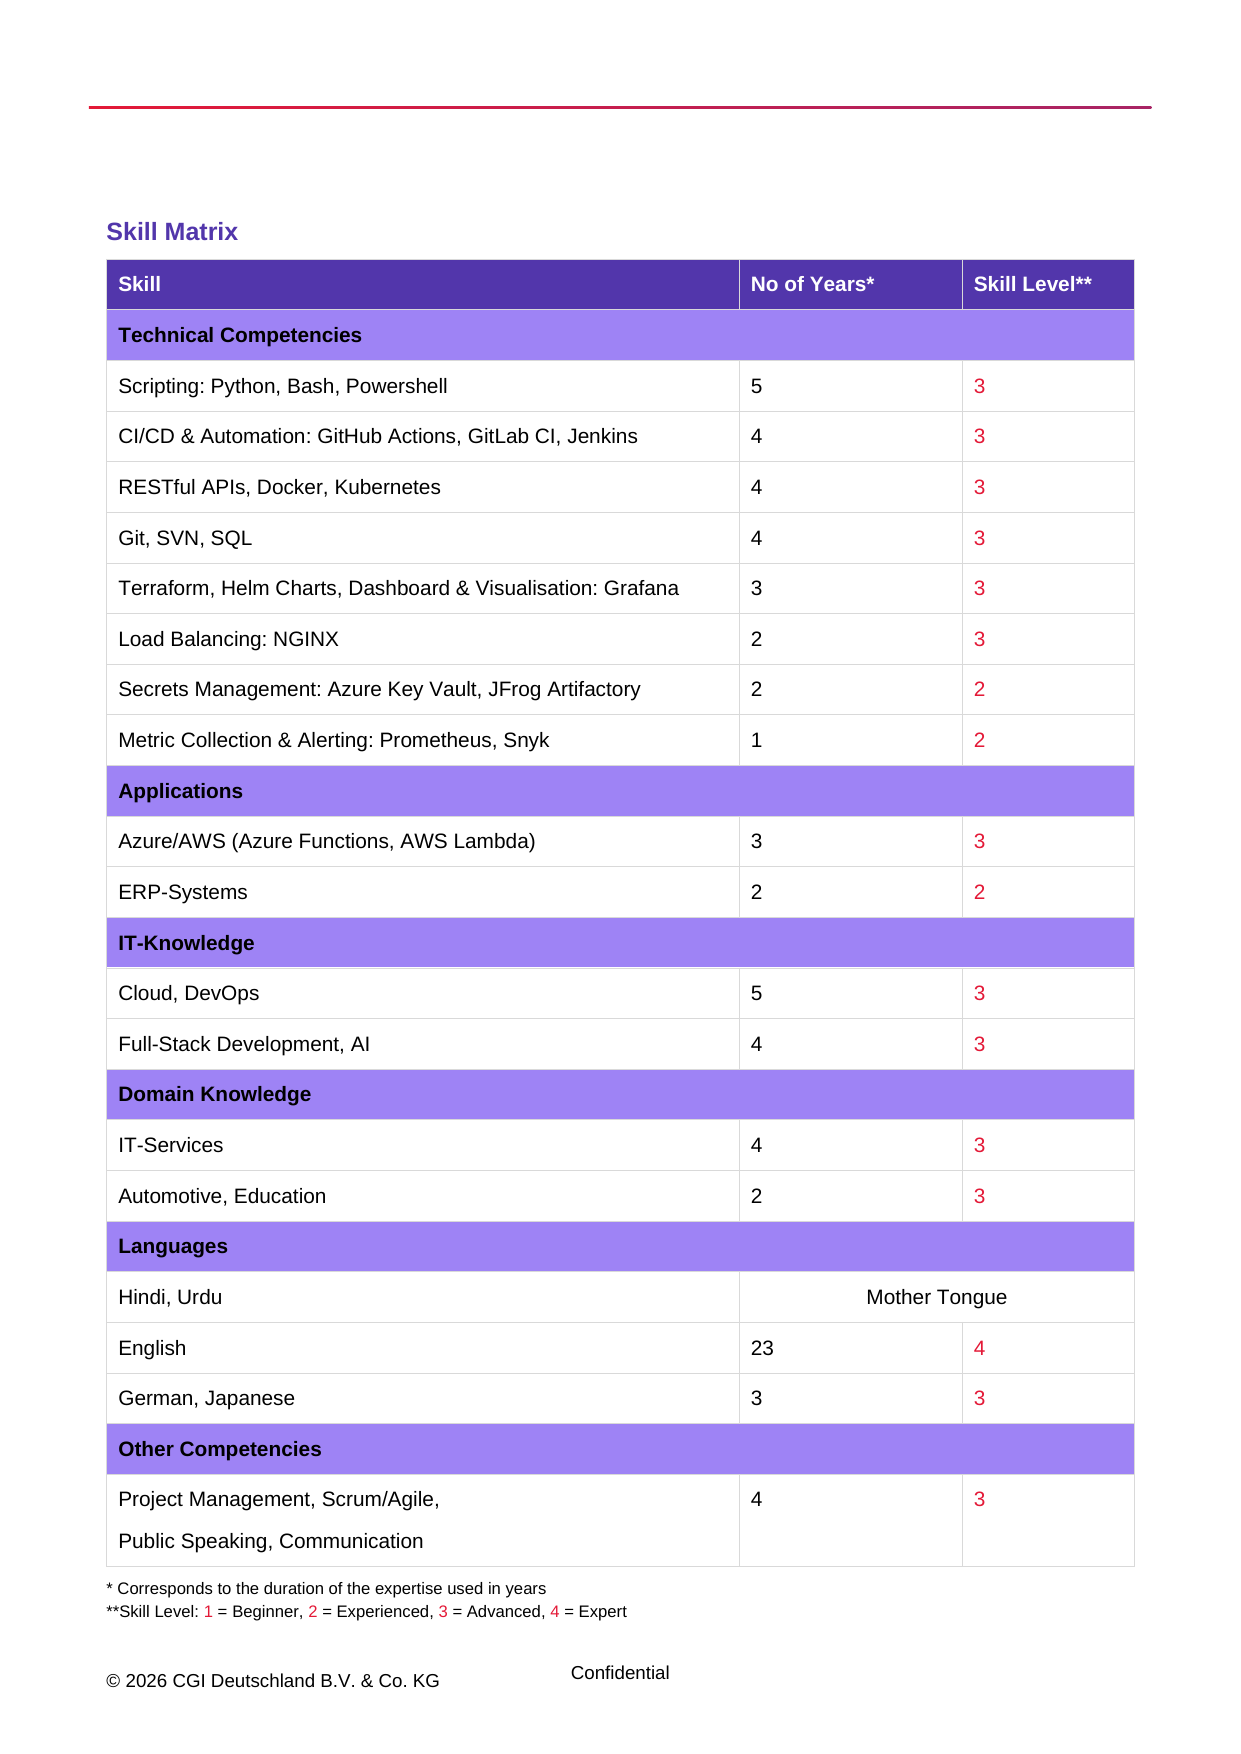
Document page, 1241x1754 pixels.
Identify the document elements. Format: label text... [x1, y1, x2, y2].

table_cell 3 [963, 1374, 1134, 1423]
table_cell 3 [963, 361, 1134, 411]
table_cell 3 [963, 1475, 1134, 1566]
table_cell 3 [963, 1171, 1134, 1221]
table_header No of Years* [740, 260, 962, 309]
table_cell 3 [963, 614, 1134, 664]
table_cell Metric Collection & Alerting: Prometheus, Snyk [107, 715, 739, 765]
table_cell 3 [740, 564, 962, 613]
table_cell 3 [963, 513, 1134, 562]
table_cell 4 [740, 1475, 962, 1566]
table_cell 3 [963, 412, 1134, 461]
table_cell 2 [740, 1171, 962, 1221]
title Skill Matrix [106, 217, 1134, 246]
table_cell 3 [740, 1374, 962, 1423]
table_cell IT-Services [107, 1120, 739, 1170]
table_cell 3 [963, 969, 1134, 1018]
table_cell 2 [740, 665, 962, 714]
table_cell 3 [963, 1019, 1134, 1069]
table_cell English [107, 1323, 739, 1372]
table_cell 4 [740, 1019, 962, 1069]
table_cell Technical Competencies [107, 310, 1134, 360]
table_header Skill [107, 260, 739, 309]
table_cell Domain Knowledge [107, 1070, 1134, 1119]
table_cell 5 [740, 969, 962, 1018]
table_header Skill Level** [963, 260, 1134, 309]
table_cell IT-Knowledge [107, 918, 1134, 967]
table_cell Secrets Management: Azure Key Vault, JFrog Artifactory [107, 665, 739, 714]
table_cell CI/CD & Automation: GitHub Actions, GitLab CI, Jenkins [107, 412, 739, 461]
list **Skill Level: 1 = Beginner, 2 = Experienced, 3 = Advanced, 4 = Expert [106, 1602, 1134, 1621]
table_cell 4 [740, 462, 962, 512]
table_cell Load Balancing: NGINX [107, 614, 739, 664]
table_cell 5 [740, 361, 962, 411]
table_cell Scripting: Python, Bash, Powershell [107, 361, 739, 411]
table_cell Terraform, Helm Charts, Dashboard & Visualisation: Grafana [107, 564, 739, 613]
table_cell Hindi, Urdu [107, 1272, 739, 1322]
table_cell ERP-Systems [107, 867, 739, 917]
table_cell 4 [740, 513, 962, 562]
table_cell Full-Stack Development, AI [107, 1019, 739, 1069]
table_cell Cloud, DevOps [107, 969, 739, 1018]
table_cell Project Management, Scrum/Agile, Public Speaking, Communication [107, 1475, 739, 1566]
table_cell 4 [963, 1323, 1134, 1372]
table_cell 4 [740, 412, 962, 461]
table_cell 2 [963, 867, 1134, 917]
table_cell 4 [740, 1120, 962, 1170]
table_cell Azure/AWS (Azure Functions, AWS Lambda) [107, 817, 739, 866]
table_cell 3 [963, 817, 1134, 866]
table_cell Languages [107, 1222, 1134, 1271]
table_cell Git, SVN, SQL [107, 513, 739, 562]
table_cell 3 [963, 462, 1134, 512]
table_cell Mother Tongue [740, 1272, 1134, 1322]
table_cell 3 [963, 1120, 1134, 1170]
table_cell German, Japanese [107, 1374, 739, 1423]
table_cell 2 [963, 715, 1134, 765]
table_cell Applications [107, 766, 1134, 816]
table_cell 3 [740, 817, 962, 866]
table_cell 23 [740, 1323, 962, 1372]
table_cell 2 [740, 614, 962, 664]
table_cell 3 [963, 564, 1134, 613]
table_cell RESTful APIs, Docker, Kubernetes [107, 462, 739, 512]
table_cell Automotive, Education [107, 1171, 739, 1221]
table_cell Other Competencies [107, 1424, 1134, 1474]
table_cell 2 [740, 867, 962, 917]
table_cell 1 [740, 715, 962, 765]
table_cell 2 [963, 665, 1134, 714]
list * Corresponds to the duration of the expertise used in years [106, 1579, 1134, 1598]
